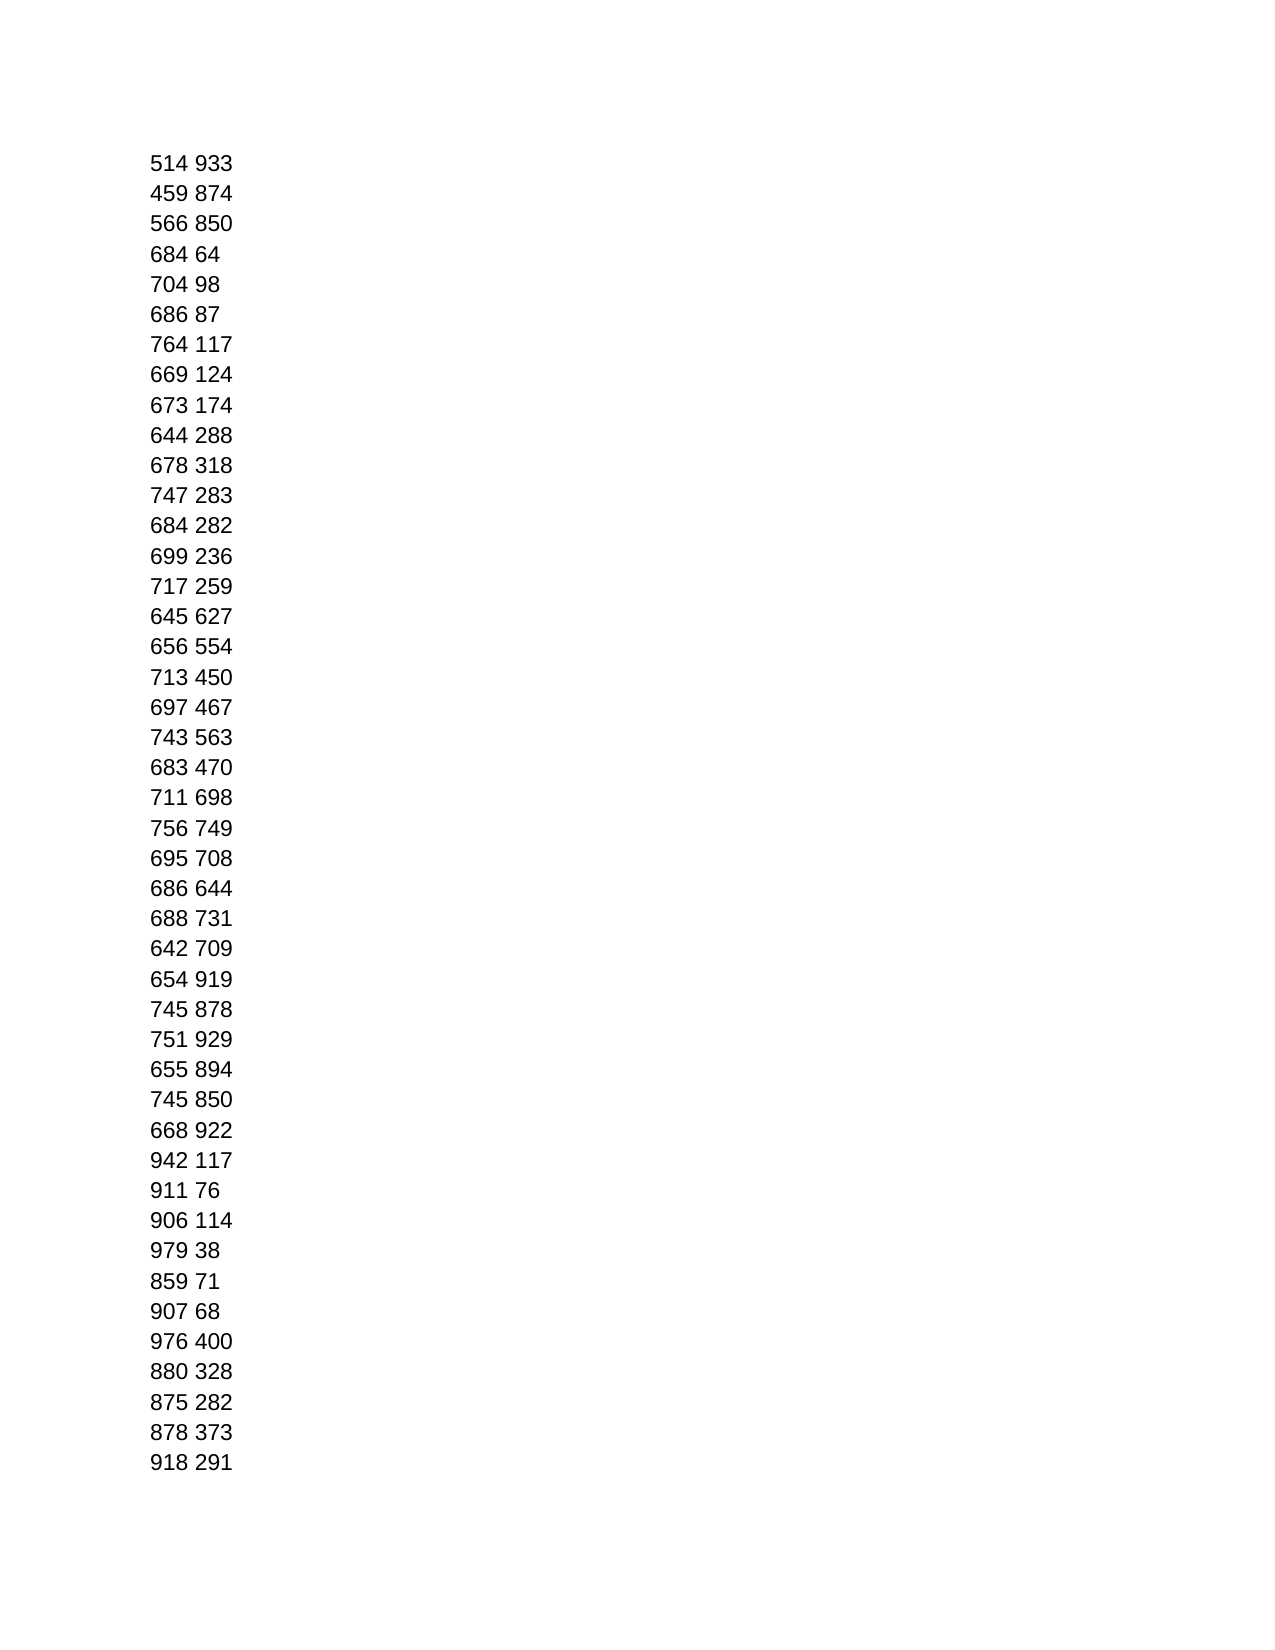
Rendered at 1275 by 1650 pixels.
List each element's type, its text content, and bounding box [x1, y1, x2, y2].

text 704 98 [150, 271, 1125, 297]
text 656 554 [150, 633, 1125, 660]
text 875 282 [150, 1388, 1125, 1415]
text 942 117 [150, 1147, 1125, 1173]
text 751 929 [150, 1026, 1125, 1052]
text 717 259 [150, 573, 1125, 599]
text 880 328 [150, 1358, 1125, 1385]
text 745 878 [150, 996, 1125, 1022]
text 686 87 [150, 301, 1125, 327]
text 713 450 [150, 663, 1125, 690]
text 911 76 [150, 1177, 1125, 1203]
text 688 731 [150, 905, 1125, 932]
text 642 709 [150, 935, 1125, 962]
text 699 236 [150, 543, 1125, 569]
text 645 627 [150, 603, 1125, 629]
text 764 117 [150, 331, 1125, 358]
text 655 894 [150, 1056, 1125, 1083]
text 644 288 [150, 422, 1125, 448]
text 684 282 [150, 512, 1125, 539]
text 745 850 [150, 1086, 1125, 1113]
text 979 38 [150, 1237, 1125, 1264]
text 918 291 [150, 1449, 1125, 1475]
text 566 850 [150, 210, 1125, 237]
text 743 563 [150, 724, 1125, 750]
text 907 68 [150, 1298, 1125, 1324]
text 654 919 [150, 966, 1125, 992]
text 514 933 [150, 150, 1125, 176]
text 686 644 [150, 875, 1125, 901]
text 673 174 [150, 392, 1125, 418]
text 684 64 [150, 241, 1125, 267]
text 859 71 [150, 1268, 1125, 1294]
text 669 124 [150, 361, 1125, 388]
text 756 749 [150, 814, 1125, 841]
text 906 114 [150, 1207, 1125, 1234]
text 976 400 [150, 1328, 1125, 1354]
text 697 467 [150, 694, 1125, 720]
text 747 283 [150, 482, 1125, 509]
text 459 874 [150, 180, 1125, 207]
text 668 922 [150, 1117, 1125, 1143]
text 695 708 [150, 845, 1125, 871]
text 711 698 [150, 784, 1125, 811]
text 678 318 [150, 452, 1125, 478]
text 683 470 [150, 754, 1125, 781]
text 878 373 [150, 1419, 1125, 1445]
